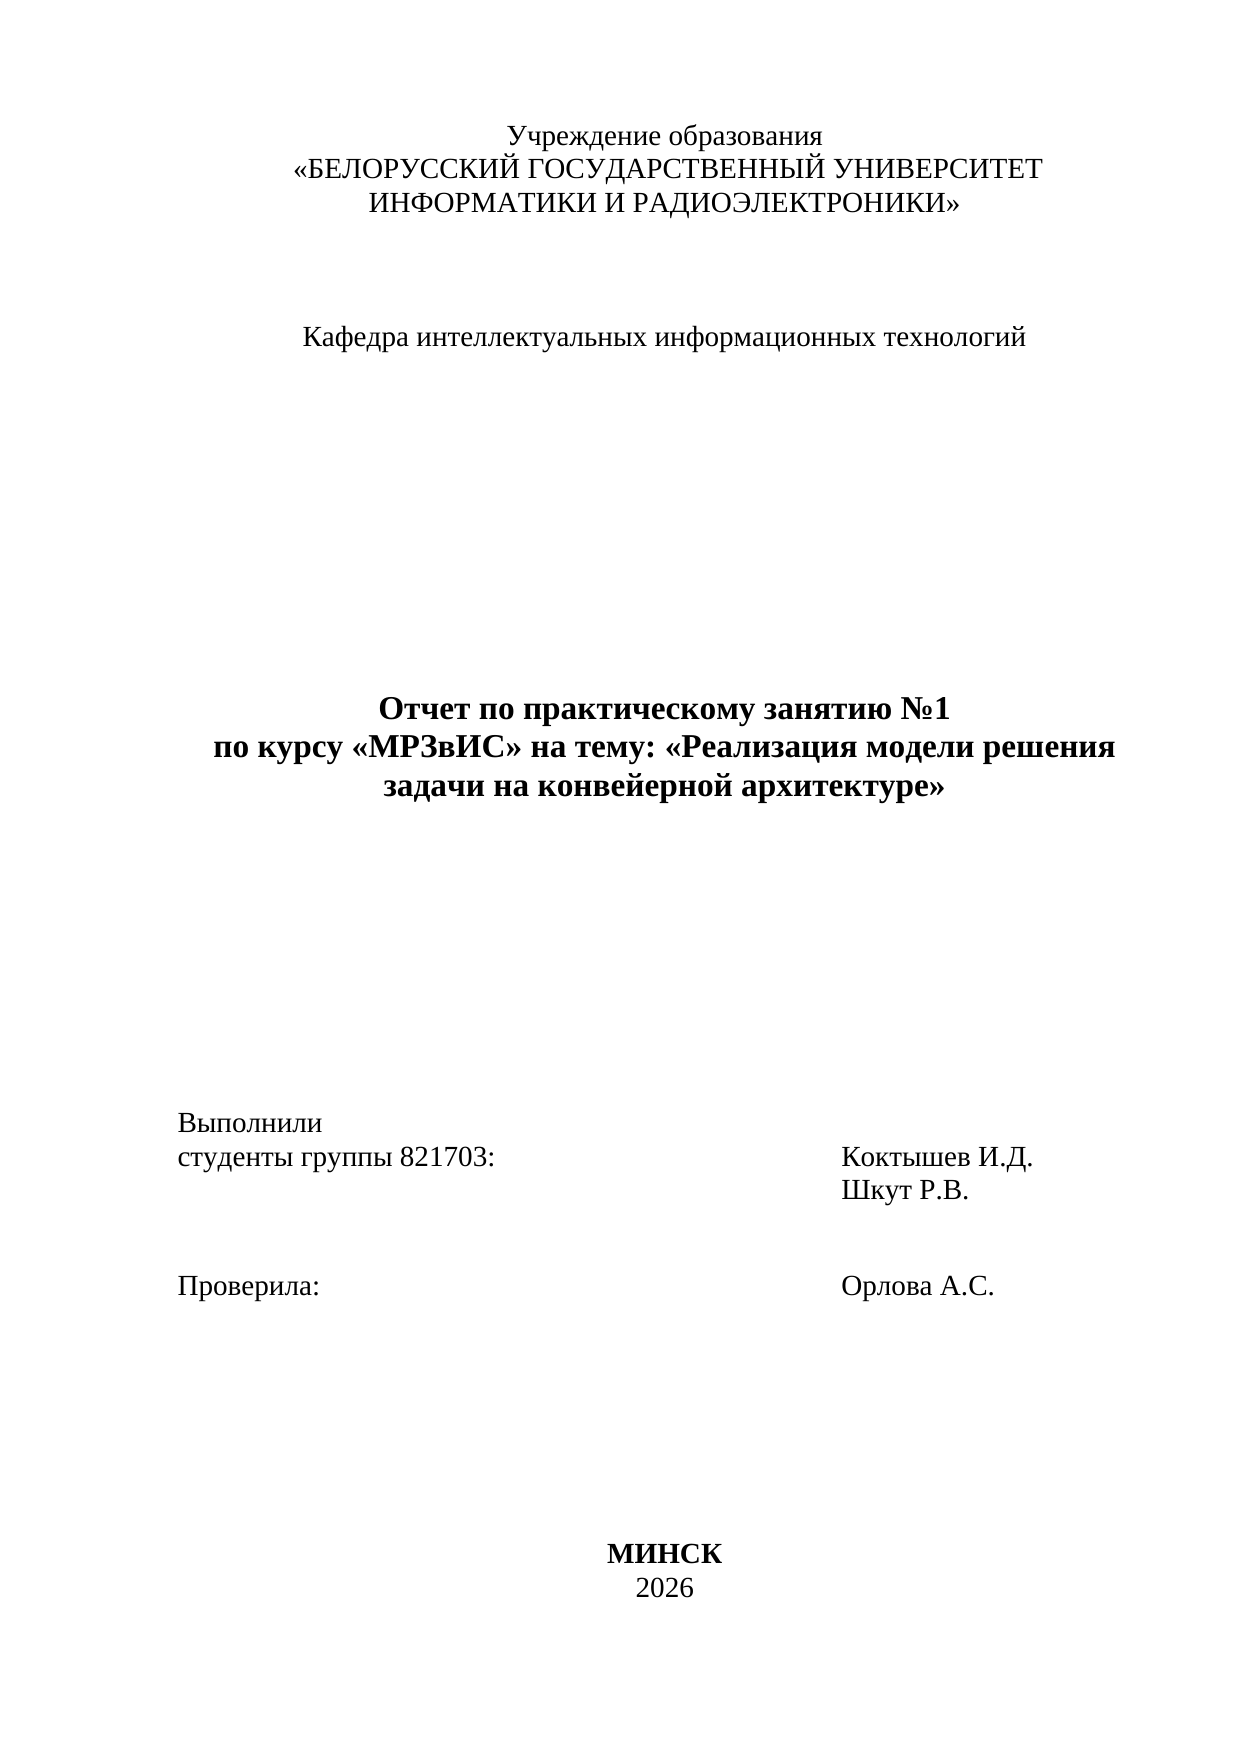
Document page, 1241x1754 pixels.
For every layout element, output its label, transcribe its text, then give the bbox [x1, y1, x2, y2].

text Кафедра интеллектуальных информационных технологий [177, 319, 1152, 353]
text студенты группы 821703: Коктышев И.Д. [177, 1139, 1152, 1172]
text МИНСК [177, 1536, 1152, 1570]
text по курсу «МРЗвИС» на тему: «Реализация модели решения задачи на конвейерной архитектуре» [177, 727, 1152, 803]
text «БЕЛОРУССКИЙ ГОСУДАРСТВЕННЫЙ УНИВЕРСИТЕТ [177, 152, 1152, 185]
text ИНФОРМАТИКИ И РАДИОЭЛЕКТРОНИКИ» [177, 185, 1152, 219]
text Отчет по практическому занятию №1 [177, 688, 1152, 727]
text Выполнили [177, 1105, 1152, 1139]
text 2020 [177, 1570, 1152, 1603]
text Учреждение образования [177, 118, 1152, 152]
text Проверила: Орлова А.С. [177, 1268, 1152, 1302]
text Шкут Р.В. [767, 1172, 1152, 1206]
